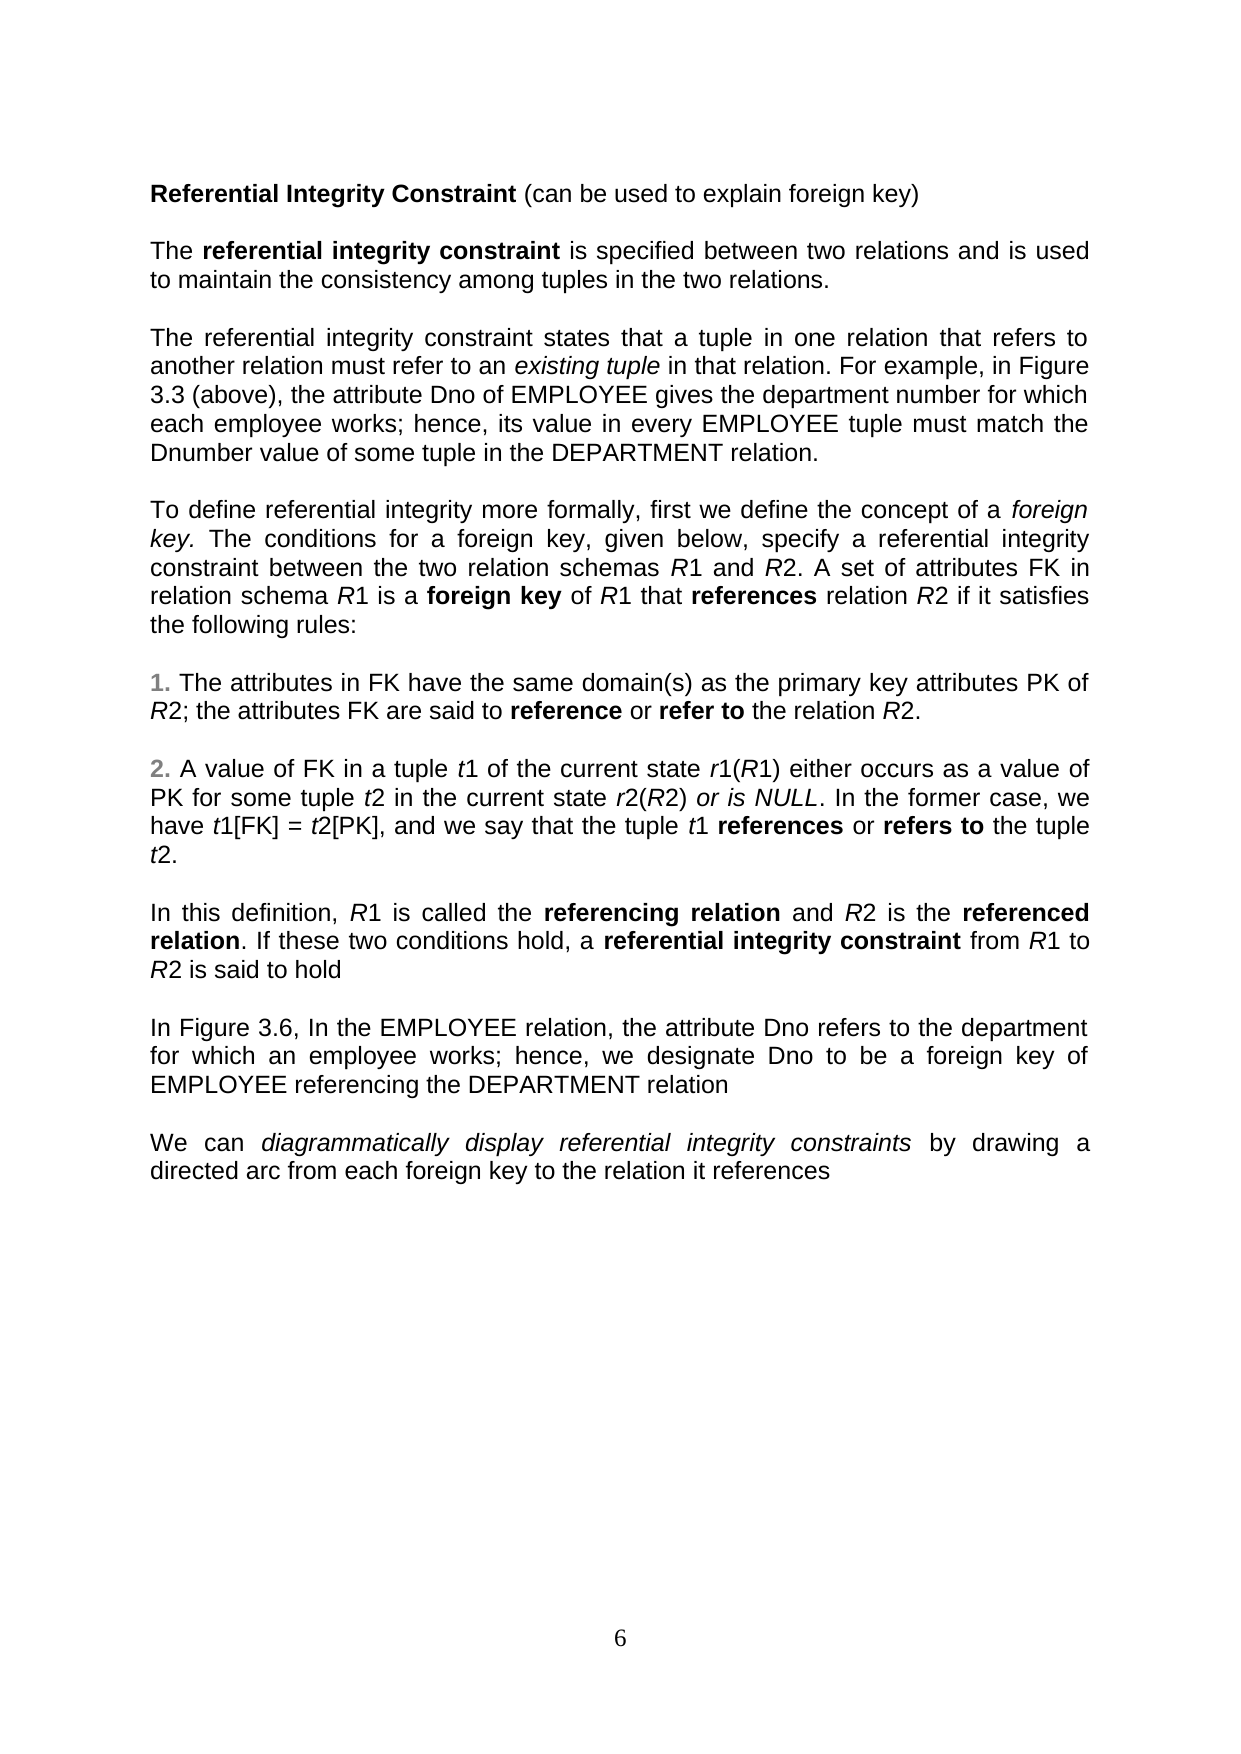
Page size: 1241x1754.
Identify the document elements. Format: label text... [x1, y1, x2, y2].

text The referential integrity constraint states that a tuple in one relation that refers to another relation must refer to an existing tuple in that relation. For example, in Figure 3.3 (above), the attribute Dno of EMPLOYEE gives the department number for which each employee works; hence, its value in every EMPLOYEE tuple must match the Dnumber value of some tuple in the DEPARTMENT relation. [150, 322, 1090, 466]
text Referential Integrity Constraint (can be used to explain foreign key) [150, 179, 1090, 207]
text To define referential integrity more formally, first we define the concept of a foreign key. The conditions for a foreign key, given below, specify a referential integrity constraint between the two relation schemas R1 and R2. A set of attributes FK in relation schema R1 is a foreign key of R1 that references relation R2 if it satisfies the following rules: [150, 495, 1090, 639]
text 2. A value of FK in a tuple t1 of the current state r1(R1) either occurs as a value of PK for some tuple t2 in the current state r2(R2) or is NULL. In the former case, we have t1[FK] = t2[PK], and we say that the tuple t1 references or refers to the tuple t2. [150, 754, 1090, 869]
text In Figure 3.6, In the EMPLOYEE relation, the attribute Dno refers to the department for which an employee works; hence, we designate Dno to be a foreign key of EMPLOYEE referencing the DEPARTMENT relation [150, 1012, 1090, 1099]
text The referential integrity constraint is specified between two relations and is used to maintain the consistency among tuples in the two relations. [150, 236, 1090, 294]
text We can diagrammatically display referential integrity constraints by drawing a directed arc from each foreign key to the relation it references [150, 1127, 1090, 1185]
text 1. The attributes in FK have the same domain(s) as the primary key attributes PK of R2; the attributes FK are said to reference or refer to the relation R2. [150, 667, 1090, 725]
text In this definition, R1 is called the referencing relation and R2 is the referenced relation. If these two conditions hold, a referential integrity constraint from R1 to R2 is said to hold [150, 897, 1090, 984]
